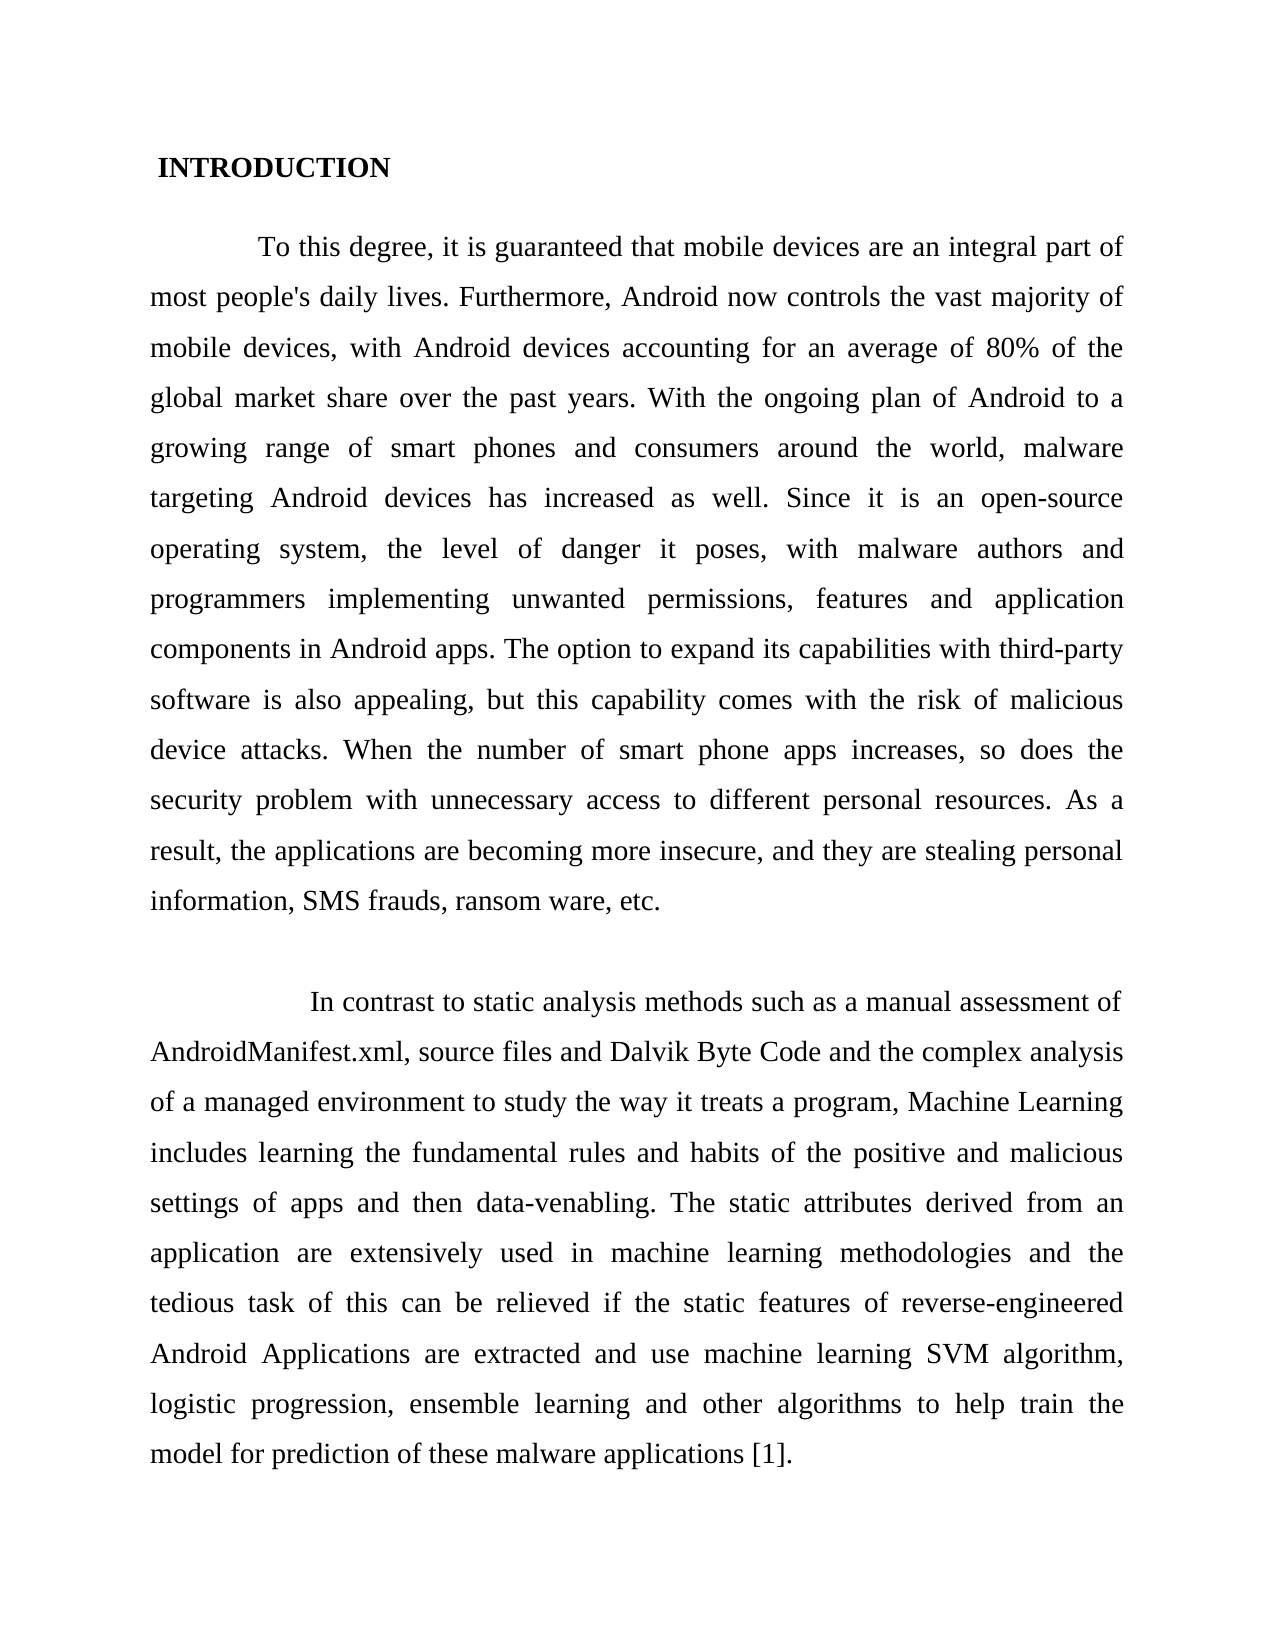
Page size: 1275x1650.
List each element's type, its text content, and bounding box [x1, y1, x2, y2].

text To this degree, it is guaranteed that mobile devices are an integral part of most people's daily lives. Furthermore, Android now controls the vast majority of mobile devices, with Android devices accounting for an average of 80% of the global market share over the past years. With the ongoing plan of Android to a growing range of smart phones and consumers around the world, malware targeting Android devices has increased as well. Since it is an open-source operating system, the level of danger it poses, with malware authors and programmers implementing unwanted permissions, features and application components in Android apps. The option to expand its capabilities with third-party software is also appealing, but this capability comes with the risk of malicious device attacks. When the number of smart phone apps increases, so does the security problem with unnecessary access to different personal resources. As a result, the applications are becoming more insecure, and they are stealing personal information, SMS frauds, ransom ware, etc. [150, 229, 1125, 917]
text In contrast to static analysis methods such as a manual assessment of AndroidManifest.xml, source files and Dalvik Byte Code and the complex analysis of a managed environment to study the way it treats a program, Machine Learning includes learning the fundamental rules and habits of the positive and malicious settings of apps and then data-venabling. The static attributes derived from an application are extensively used in machine learning methodologies and the tedious task of this can be relieved if the static features of reverse-engineered Android Applications are extracted and use machine learning SVM algorithm, logistic progression, ensemble learning and other algorithms to help train the model for prediction of these malware applications [1]. [150, 984, 1125, 1470]
text INTRODUCTION [150, 150, 1125, 183]
